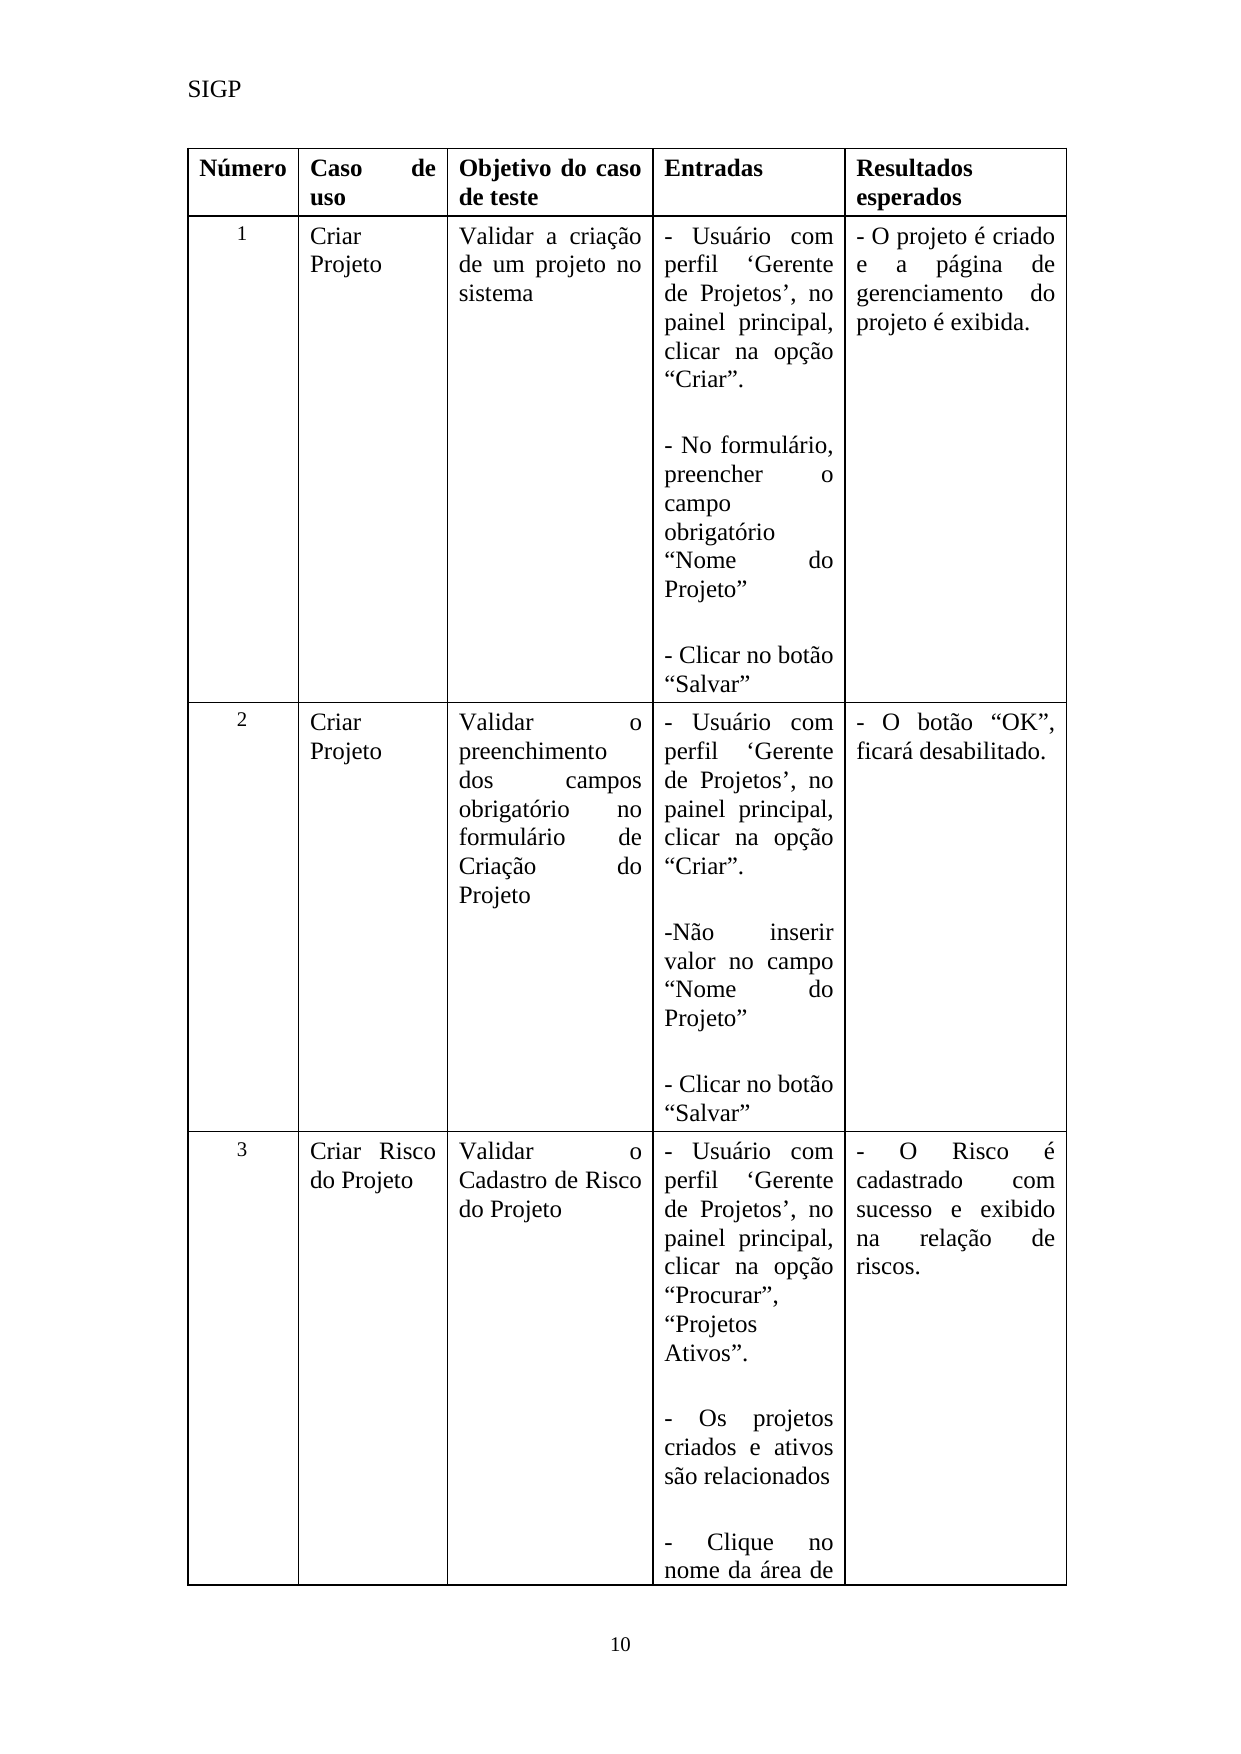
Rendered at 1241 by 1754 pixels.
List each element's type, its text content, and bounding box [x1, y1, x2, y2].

table_cell [189, 1132, 298, 1584]
table_cell - Usuário com perfil ‘Gerente de Projetos’, no painel principal, clicar na opção “Criar”. - No formulário, preencher o campo obrigatório “Nome do Projeto” - Clicar no botão “Salvar” [654, 217, 844, 702]
table_cell - O projeto é criado e a página de gerenciamento do projeto é exibida. [846, 217, 1066, 702]
table_header Objetivo do caso de teste [448, 149, 652, 215]
table_cell Validar o preenchimento dos campos obrigatório no formulário de Criação do Projeto [448, 703, 652, 1131]
table_cell Criar Projeto [299, 703, 447, 1131]
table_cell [299, 1132, 447, 1584]
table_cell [448, 1132, 652, 1584]
table_header Resultados esperados [846, 149, 1066, 215]
table_header Número [189, 149, 298, 215]
table_header Entradas [654, 149, 844, 215]
table_cell [189, 217, 298, 702]
table_cell - O botão “OK”, ficará desabilitado. [846, 703, 1066, 1131]
table_cell [189, 703, 298, 1131]
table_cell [654, 1132, 844, 1584]
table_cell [846, 1132, 1066, 1584]
table_cell Validar a criação de um projeto no sistema [448, 217, 652, 702]
table_header Caso de uso [299, 149, 447, 215]
table_cell Criar Projeto [299, 217, 447, 702]
table_cell - Usuário com perfil ‘Gerente de Projetos’, no painel principal, clicar na opção “Criar”. -Não inserir valor no campo “Nome do Projeto” - Clicar no botão “Salvar” [654, 703, 844, 1131]
